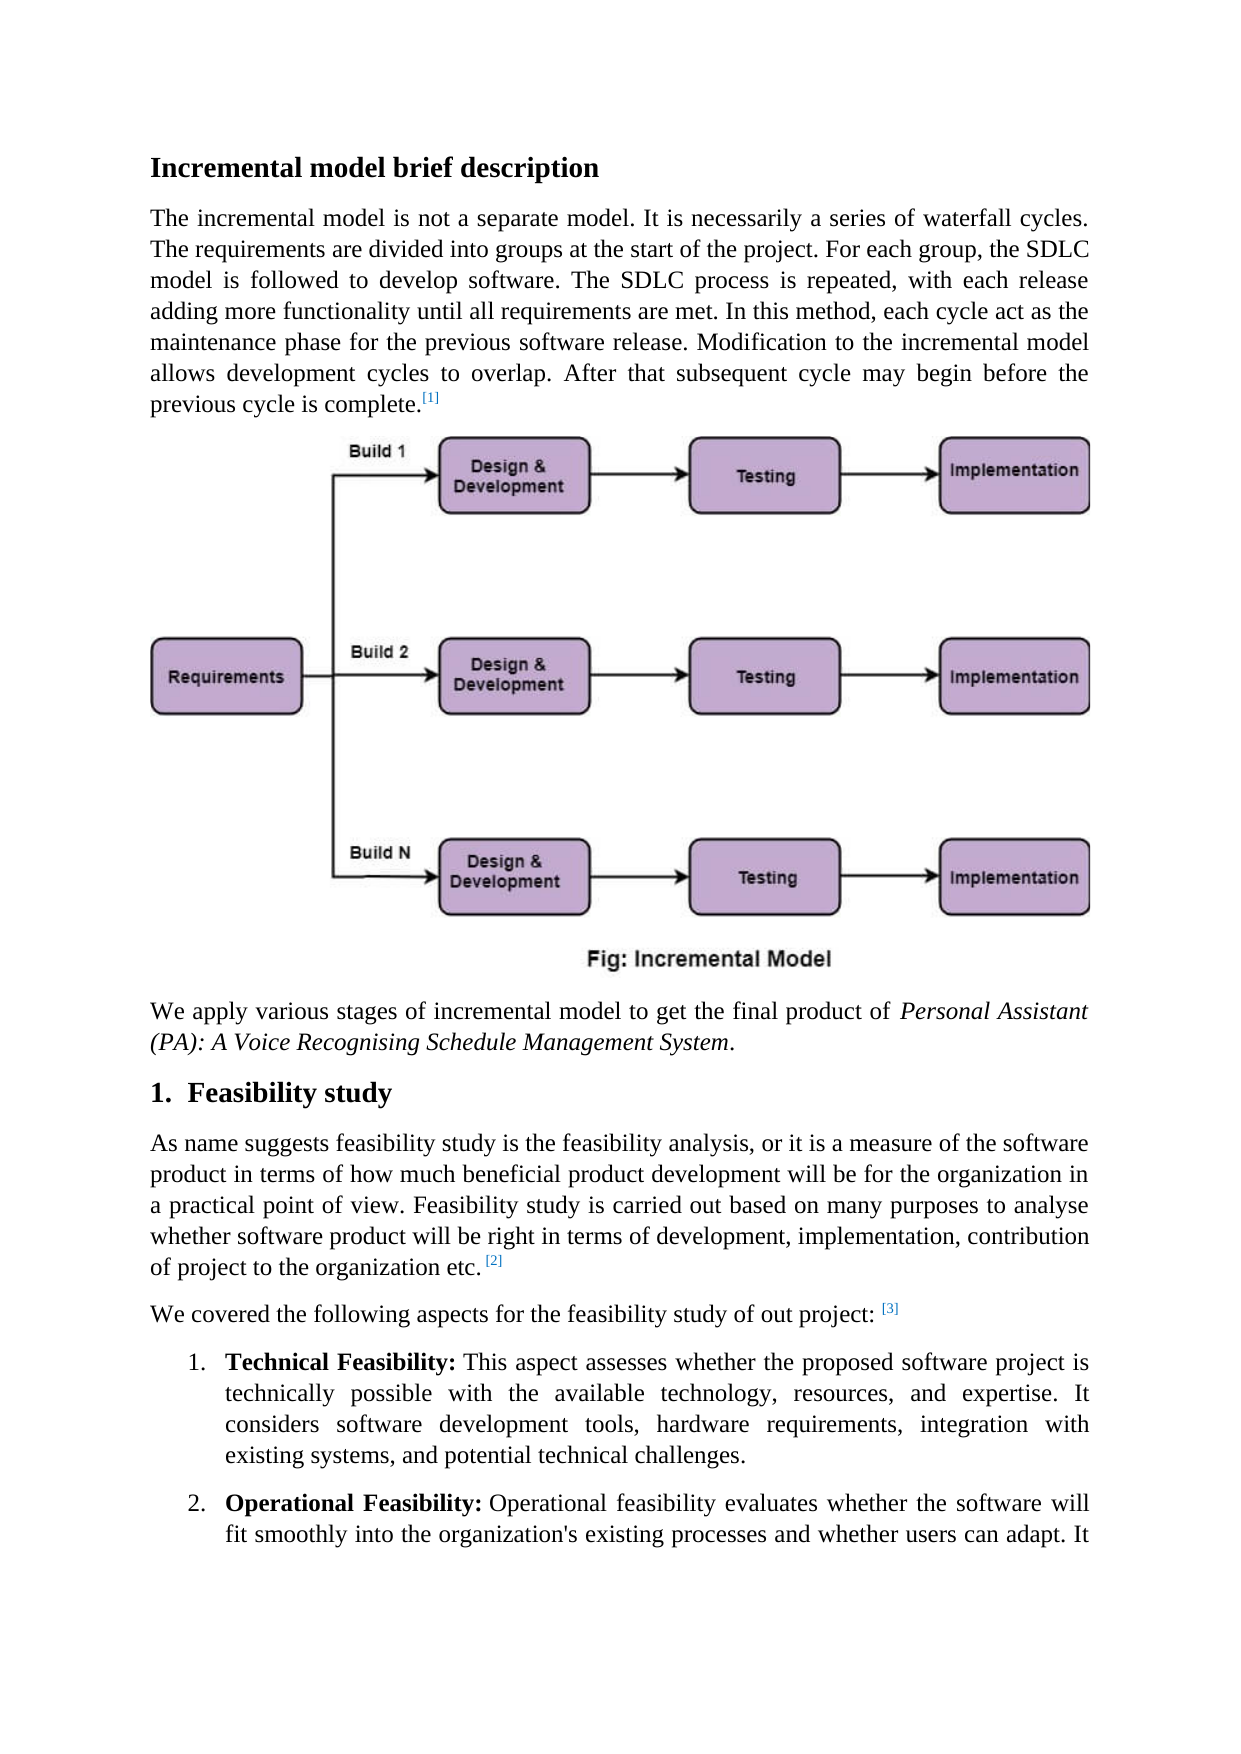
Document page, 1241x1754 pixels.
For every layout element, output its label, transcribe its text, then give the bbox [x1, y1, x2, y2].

list Technical Feasibility: This aspect assesses whether the proposed software project is technically possible with the available technology, resources, and expertise. It considers software development tools, hardware requirements, integration with existing systems, and potential technical challenges. [187, 1347, 1090, 1469]
picture [150, 436, 1091, 978]
list Feasibility study [150, 1075, 1090, 1108]
text The incremental model is not a separate model. It is necessarily a series of waterfall cycles. The requirements are divided into groups at the start of the project. For each group, the SDLC model is followed to develop software. The SDLC process is repeated, with each release adding more functionality until all requirements are met. In this method, each cycle act as the maintenance phase for the previous software release. Modification to the incremental model allows development cycles to overlap. After that subsequent cycle may begin before the previous cycle is complete.[1] [150, 203, 1090, 418]
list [187, 1488, 1090, 1548]
text We apply various stages of incremental model to get the final product of Personal Assistant (PA): A Voice Recognising Schedule Management System. [150, 996, 1090, 1056]
text As name suggests feasibility study is the feasibility analysis, or it is a measure of the software product in terms of how much beneficial product development will be for the organization in a practical point of view. Feasibility study is carried out based on many purposes to analyse whether software product will be right in terms of development, implementation, contribution of project to the organization etc. [2] [150, 1128, 1090, 1281]
text We covered the following aspects for the feasibility study of out project: [3] [150, 1299, 1090, 1328]
text Incremental model brief description [150, 150, 1090, 183]
